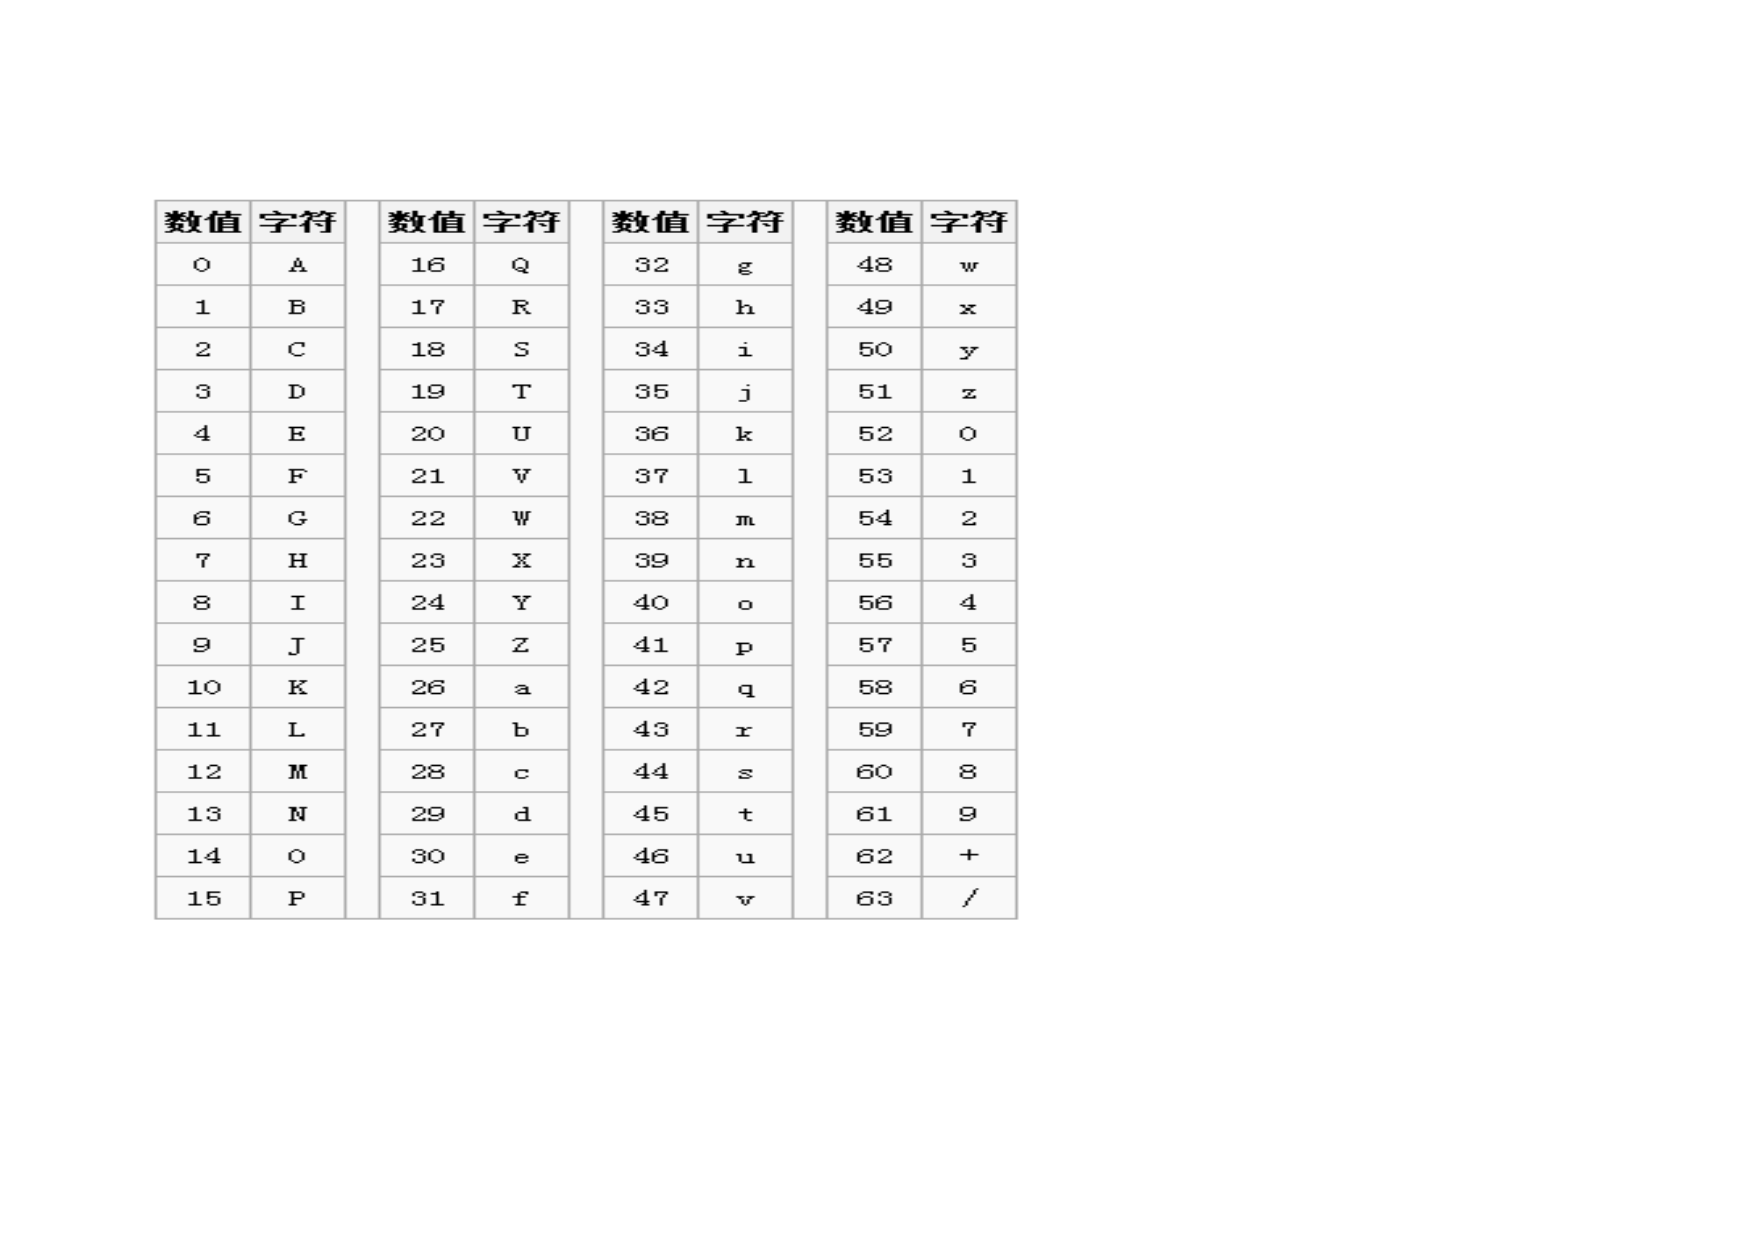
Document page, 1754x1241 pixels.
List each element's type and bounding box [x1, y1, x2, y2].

picture [150, 197, 1024, 923]
